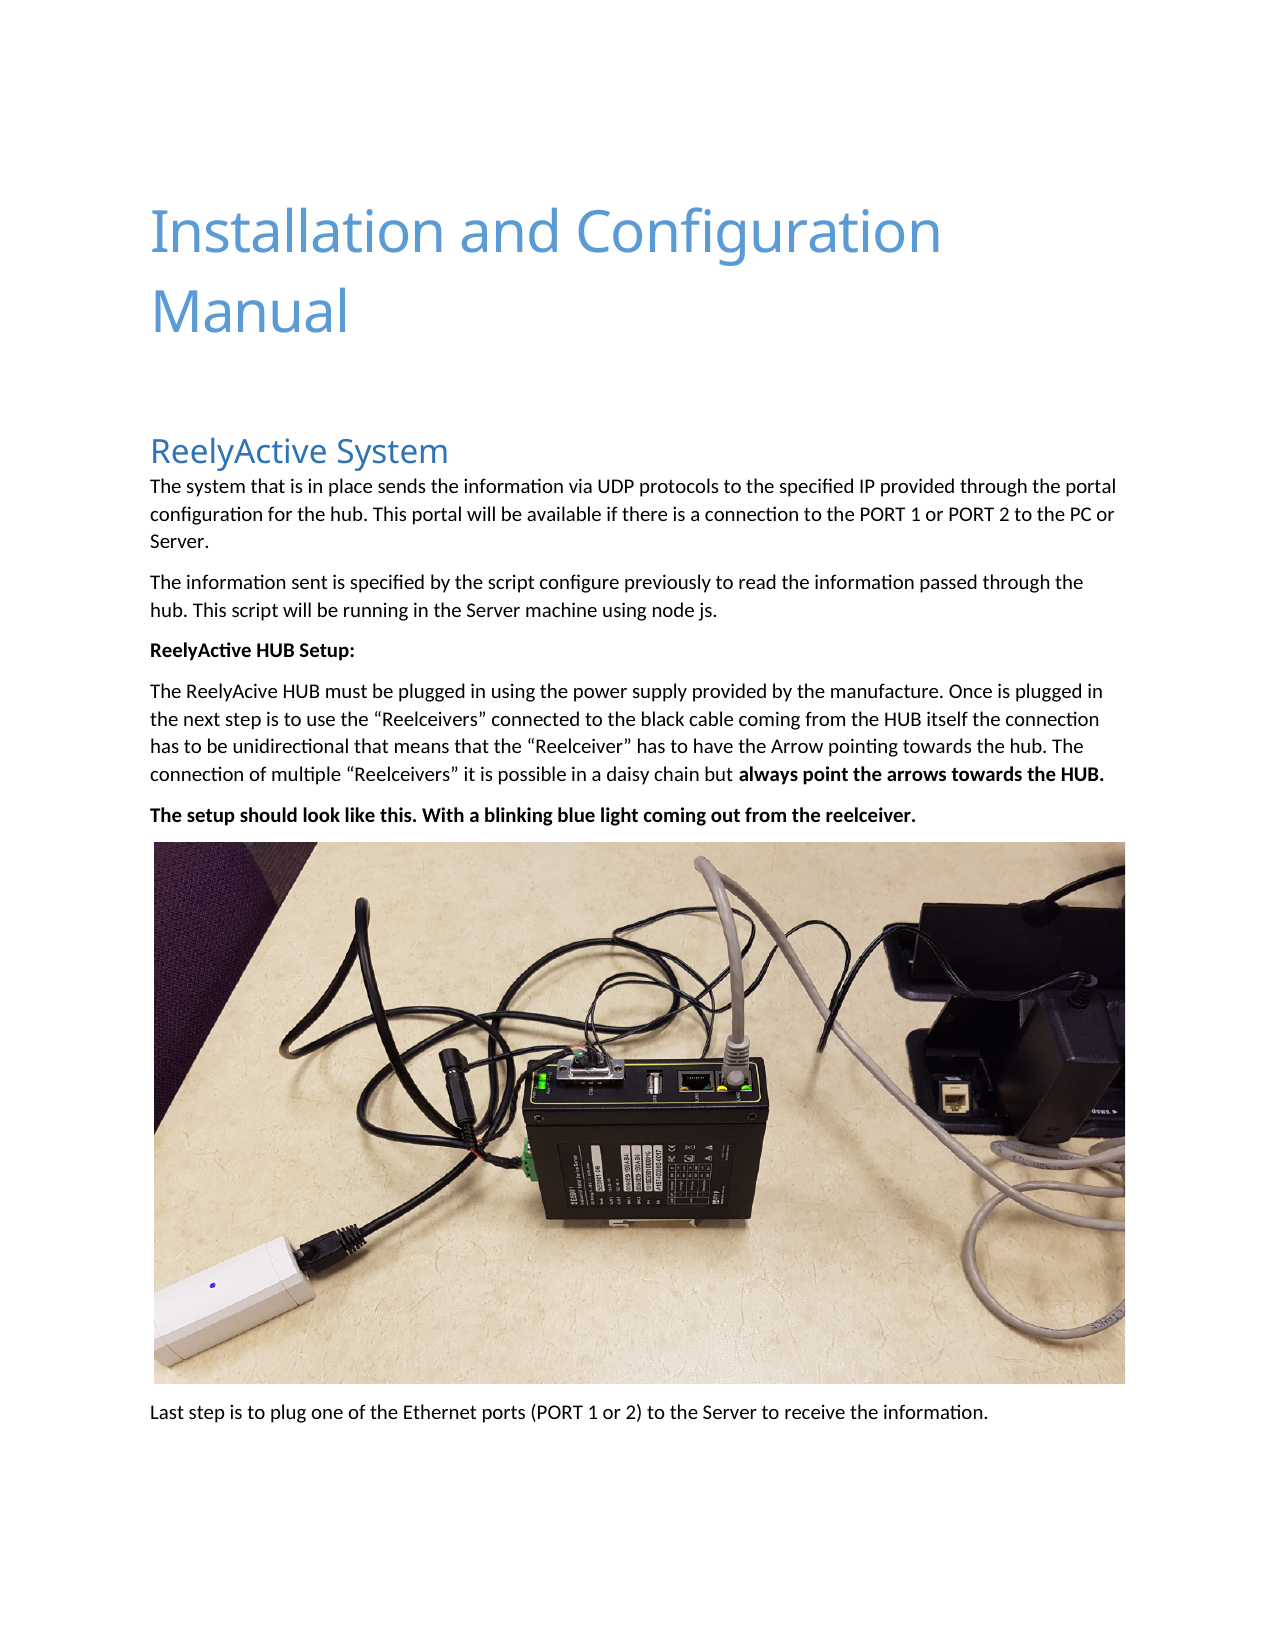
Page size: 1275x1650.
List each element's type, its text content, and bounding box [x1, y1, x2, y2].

text Last step is to plug one of the Ethernet ports (PORT 1 or 2) to the Server to receive the information. [150, 1399, 1125, 1424]
text ReelyActive HUB Setup: [150, 637, 1125, 663]
text The setup should look like this. With a blinking blue light coming out from the reelceiver. [150, 802, 1125, 827]
subtitle ReelyActive System [150, 427, 1125, 473]
text The system that is in place sends the information via UDP protocols to the specified IP provided through the portal configuration for the hub. This portal will be available if there is a connection to the PORT 1 or PORT 2 to the PC or Server. [150, 473, 1125, 554]
text The information sent is specified by the script configure previously to read the information passed through the hub. This script will be running in the Server machine using node js. [150, 569, 1125, 622]
title Installation and Configuration Manual [150, 190, 1125, 349]
picture [150, 842, 1125, 1384]
text The ReelyAcive HUB must be plugged in using the power supply provided by the manufacture. Once is plugged in the next step is to use the “Reelceivers” connected to the black cable coming from the HUB itself the connection has to be unidirectional that means that the “Reelceiver” has to have the Arrow pointing towards the hub. The connection of multiple “Reelceivers” it is possible in a daisy chain but always point the arrows towards the HUB. [150, 678, 1125, 787]
